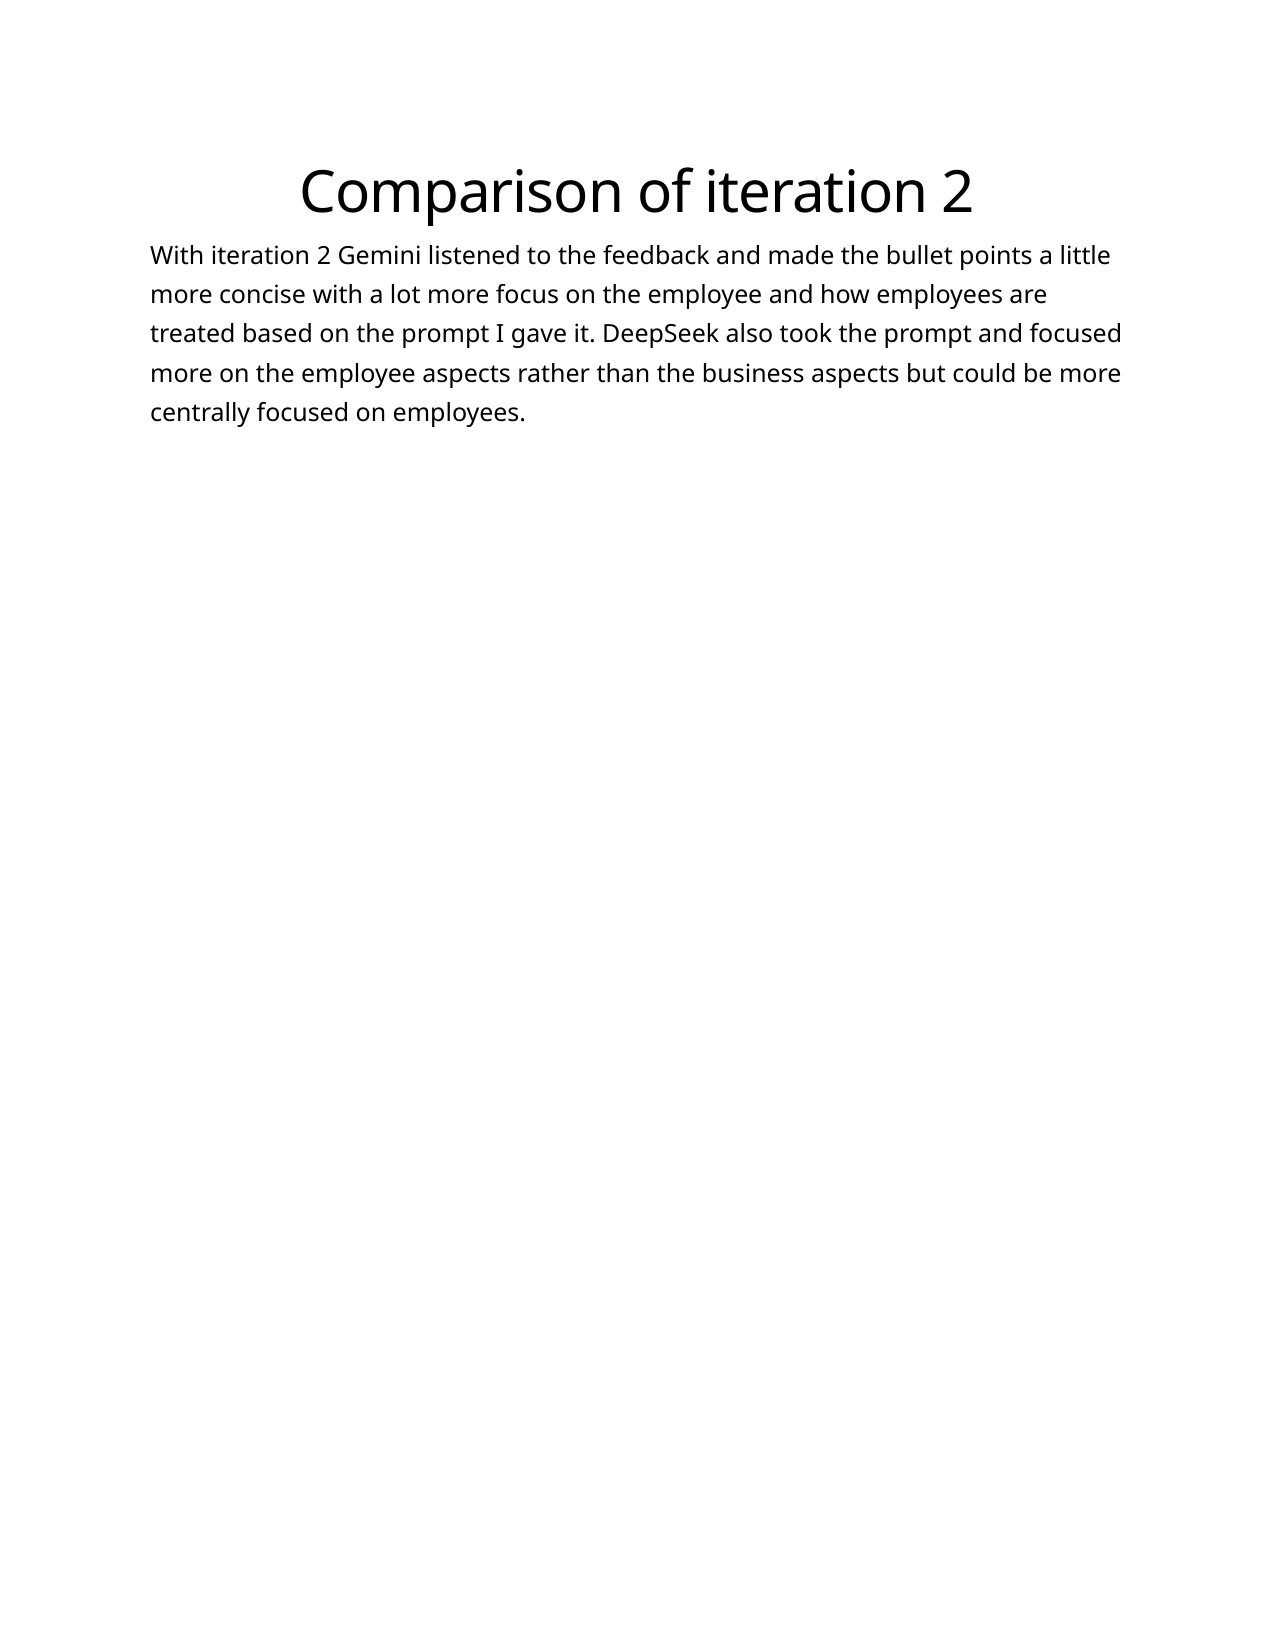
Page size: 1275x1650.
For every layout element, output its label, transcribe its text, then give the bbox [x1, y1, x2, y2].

text With iteration 2 Gemini listened to the feedback and made the bullet points a little more concise with a lot more focus on the employee and how employees are treated based on the prompt I gave it. DeepSeek also took the prompt and focused more on the employee aspects rather than the business aspects but could be more centrally focused on employees. [150, 238, 1125, 428]
title Comparison of iteration 2 [150, 150, 1125, 229]
